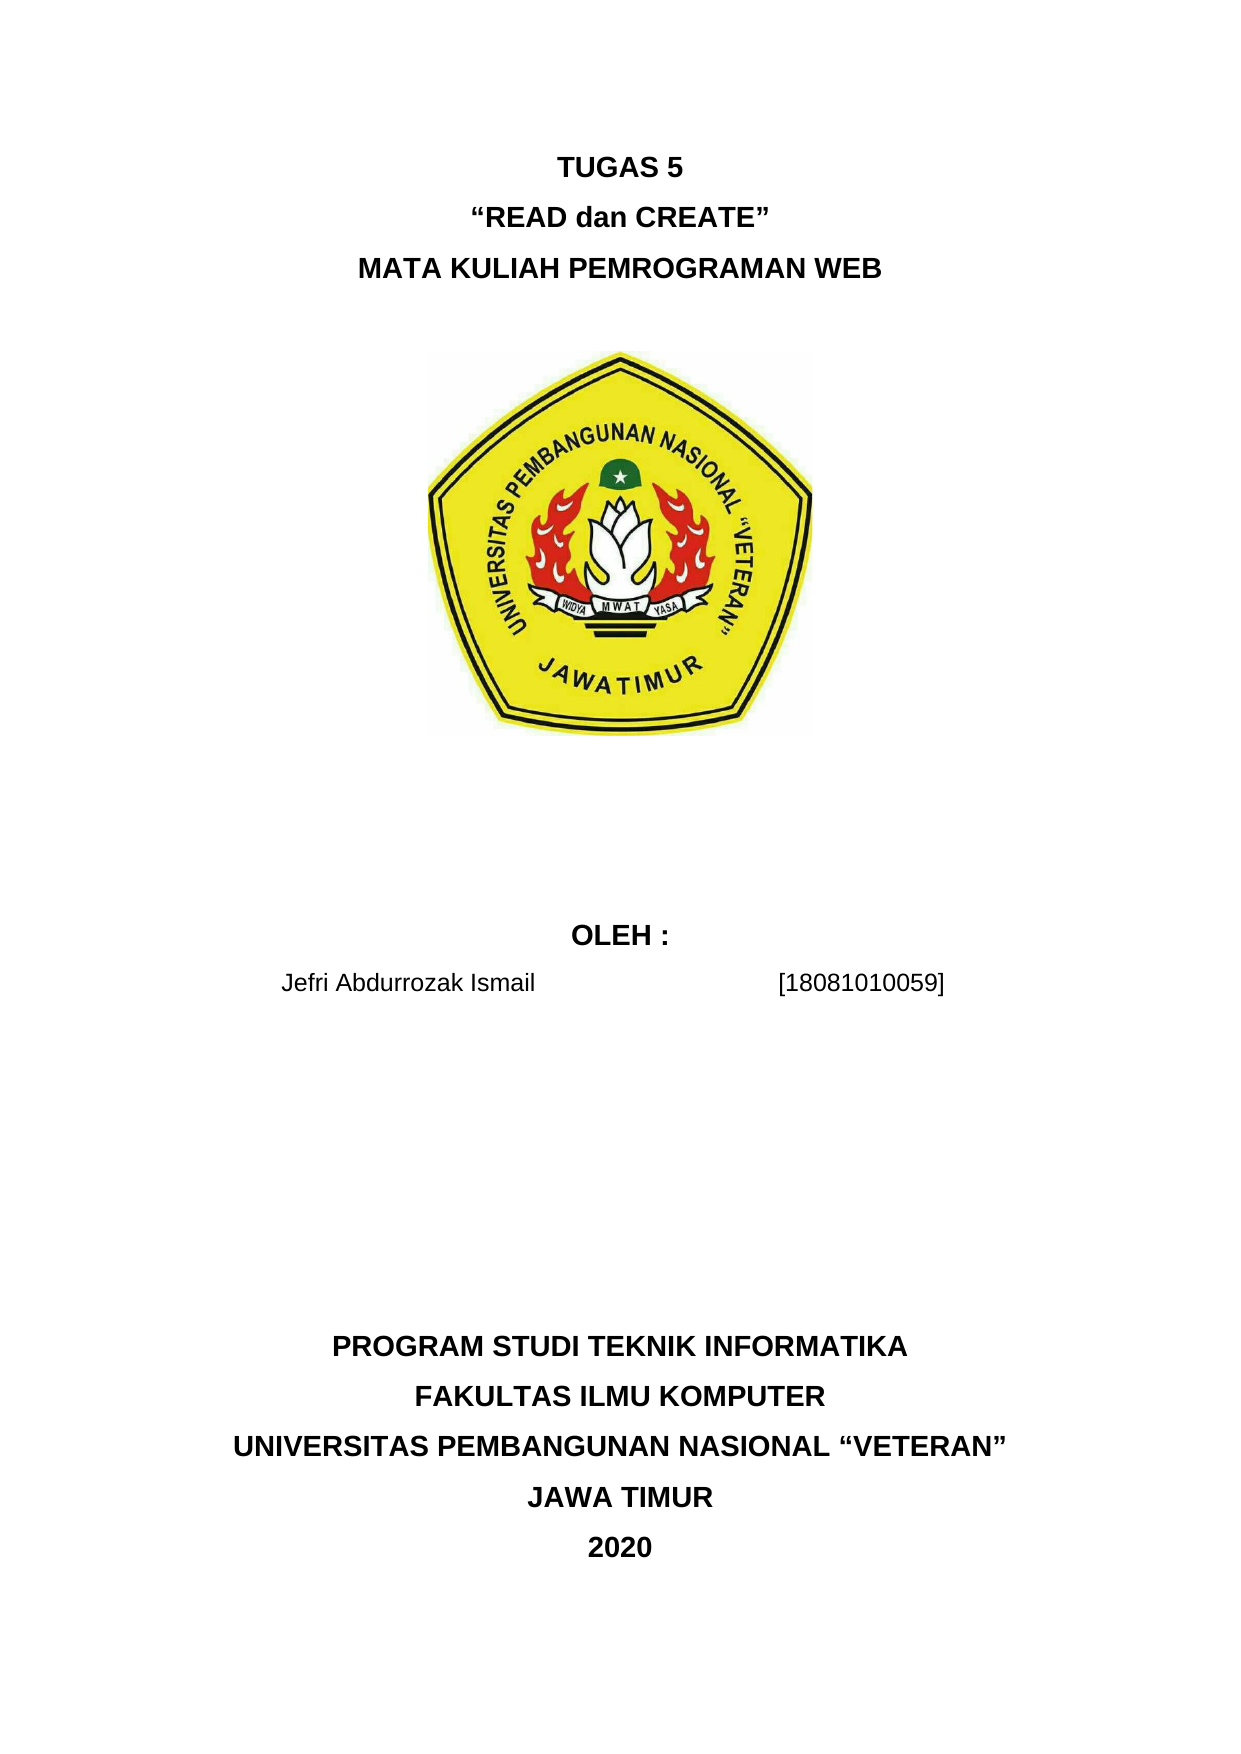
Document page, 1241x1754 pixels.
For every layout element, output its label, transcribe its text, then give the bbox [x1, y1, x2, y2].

text Jefri Abdurrozak Ismail [18081010059] [281, 968, 1090, 997]
text JAWA TIMUR [150, 1480, 1090, 1513]
text OLEH : [150, 917, 1090, 951]
picture [427, 351, 813, 736]
text UNIVERSITAS PEMBANGUNAN NASIONAL “VETERAN” [150, 1429, 1090, 1463]
text MATA KULIAH PEMROGRAMAN WEB [150, 251, 1090, 284]
text TUGAS 5 [150, 150, 1090, 183]
text PROGRAM STUDI TEKNIK INFORMATIKA [150, 1329, 1090, 1362]
text 2020 [150, 1530, 1090, 1564]
text FAKULTAS ILMU KOMPUTER [150, 1379, 1090, 1413]
text “READ dan CREATE” [150, 200, 1090, 234]
